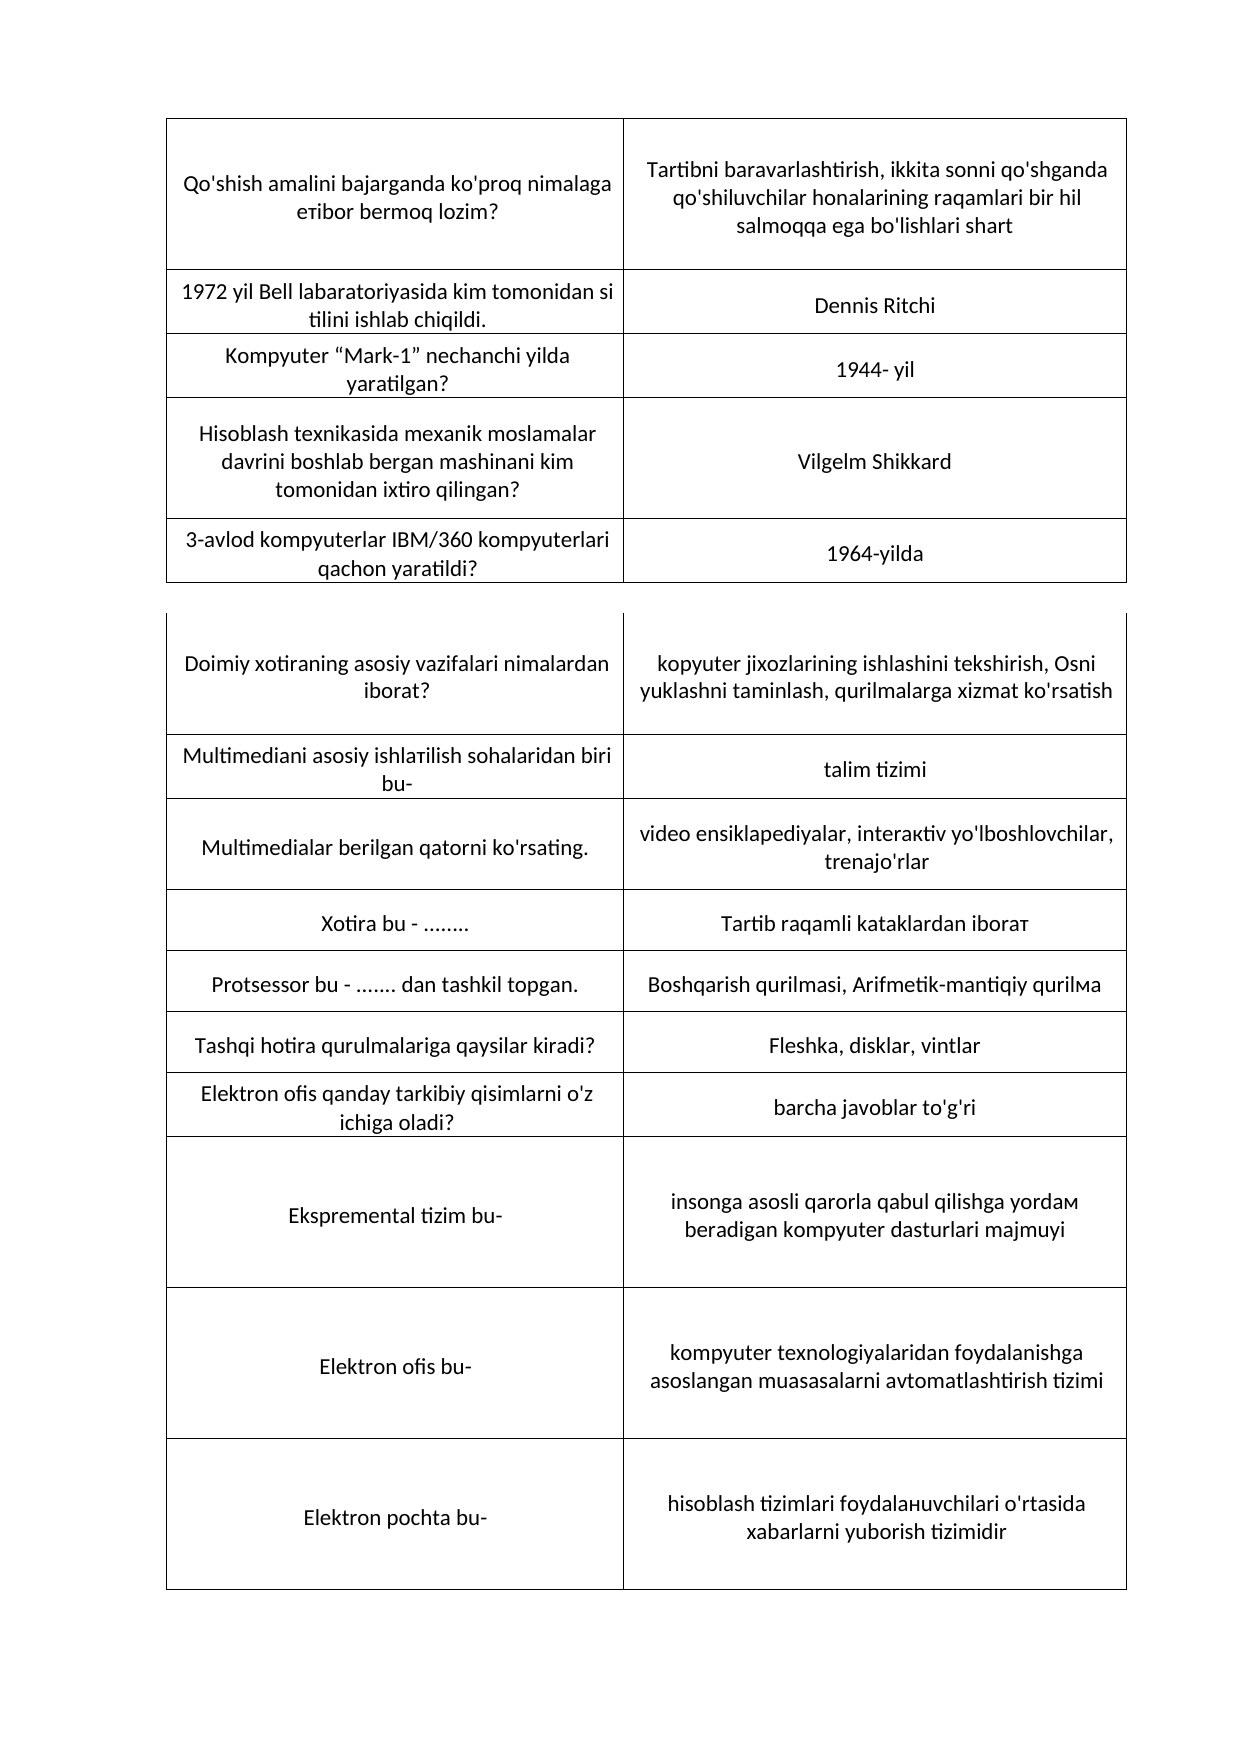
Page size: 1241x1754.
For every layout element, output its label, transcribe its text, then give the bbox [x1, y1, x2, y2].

table_cell Multimedialar berilgan qatorni ko'rsating. [167, 799, 623, 889]
table_cell Elektron ofis qanday tarkibiy qisimlarni o'z ichiga oladi? [167, 1073, 623, 1136]
table_cell 1964-yilda [624, 519, 1126, 582]
table_cell insonga asosli qarorla qabul qilishga yordaм beradigan kompyuter dasturlari majmuyi [624, 1137, 1126, 1287]
table_cell 3-avlod kompyuterlar IBM/360 kompyuterlari qachon yaratildi? [167, 519, 623, 582]
table_cell Protsessor bu - ....... dan tashkil topgan. [167, 951, 623, 1011]
table_cell Dennis Ritchi [624, 270, 1126, 333]
table_cell Qo'shish amalini bajarganda ko'proq nimalaga eтibor bermoq lozim? [167, 119, 623, 269]
table_cell kompyuter texnologiyalaridan foydalanishga asoslangan muasasalarni avtomatlashtirish tizimi [624, 1288, 1126, 1438]
table_cell Elektron ofis bu- [167, 1288, 623, 1438]
table_header Doimiy xotiraning asosiy vazifalari nimalardan iborat? [167, 613, 623, 734]
table_cell Xotira bu - ........ [167, 890, 623, 950]
table_cell video ensiklapediyalar, interaкtiv yo'lboshlovchilar, trenajo'rlar [624, 799, 1126, 889]
table_cell talim tizimi [624, 735, 1126, 798]
table_cell Elektron pochta bu- [167, 1439, 623, 1589]
table_cell barcha javoblar to'g'ri [624, 1073, 1126, 1136]
table_cell 1944- yil [624, 334, 1126, 397]
table_cell Tartib raqamli kataklardan iboraт [624, 890, 1126, 950]
table_cell Vilgelm Shikkard [624, 398, 1126, 518]
table_cell hisoblash tizimlari foydalaнuvchilari o'rtasida xabarlarni yuborish tizimidir [624, 1439, 1126, 1589]
table_cell Tashqi hotira qurulmalariga qaysilar kiradi? [167, 1012, 623, 1072]
table_header kopyuter jixozlarining ishlashini tekshirish, Osni yuklashni taminlash, qurilmalarga xizmat ko'rsatish [624, 613, 1126, 734]
table_cell Fleshka, disklar, vintlar [624, 1012, 1126, 1072]
table_cell Hisoblash texnikasida mexanik moslamalar davrini boshlab bergan mashinani kim tomonidan ixtiro qilingan? [167, 398, 623, 518]
table_cell Kompyuter “Mark-1” nechanchi yilda yaratilgan? [167, 334, 623, 397]
table_cell Tartibni baravarlashtirish, ikkita sonni qo'shganda qo'shiluvchilar honalarining raqamlari bir hil salmoqqa ega bo'lishlari shart [624, 119, 1126, 269]
table_cell 1972 yil Bell labaratoriyasida kim tomonidan si tilini ishlab chiqildi. [167, 270, 623, 333]
table_cell Boshqarish qurilmasi, Arifmetik-mantiqiy qurilмa [624, 951, 1126, 1011]
table_cell Multimediani asosiy ishlaтilish sohalaridan biri bu- [167, 735, 623, 798]
table_cell Ekspremental tizim bu- [167, 1137, 623, 1287]
